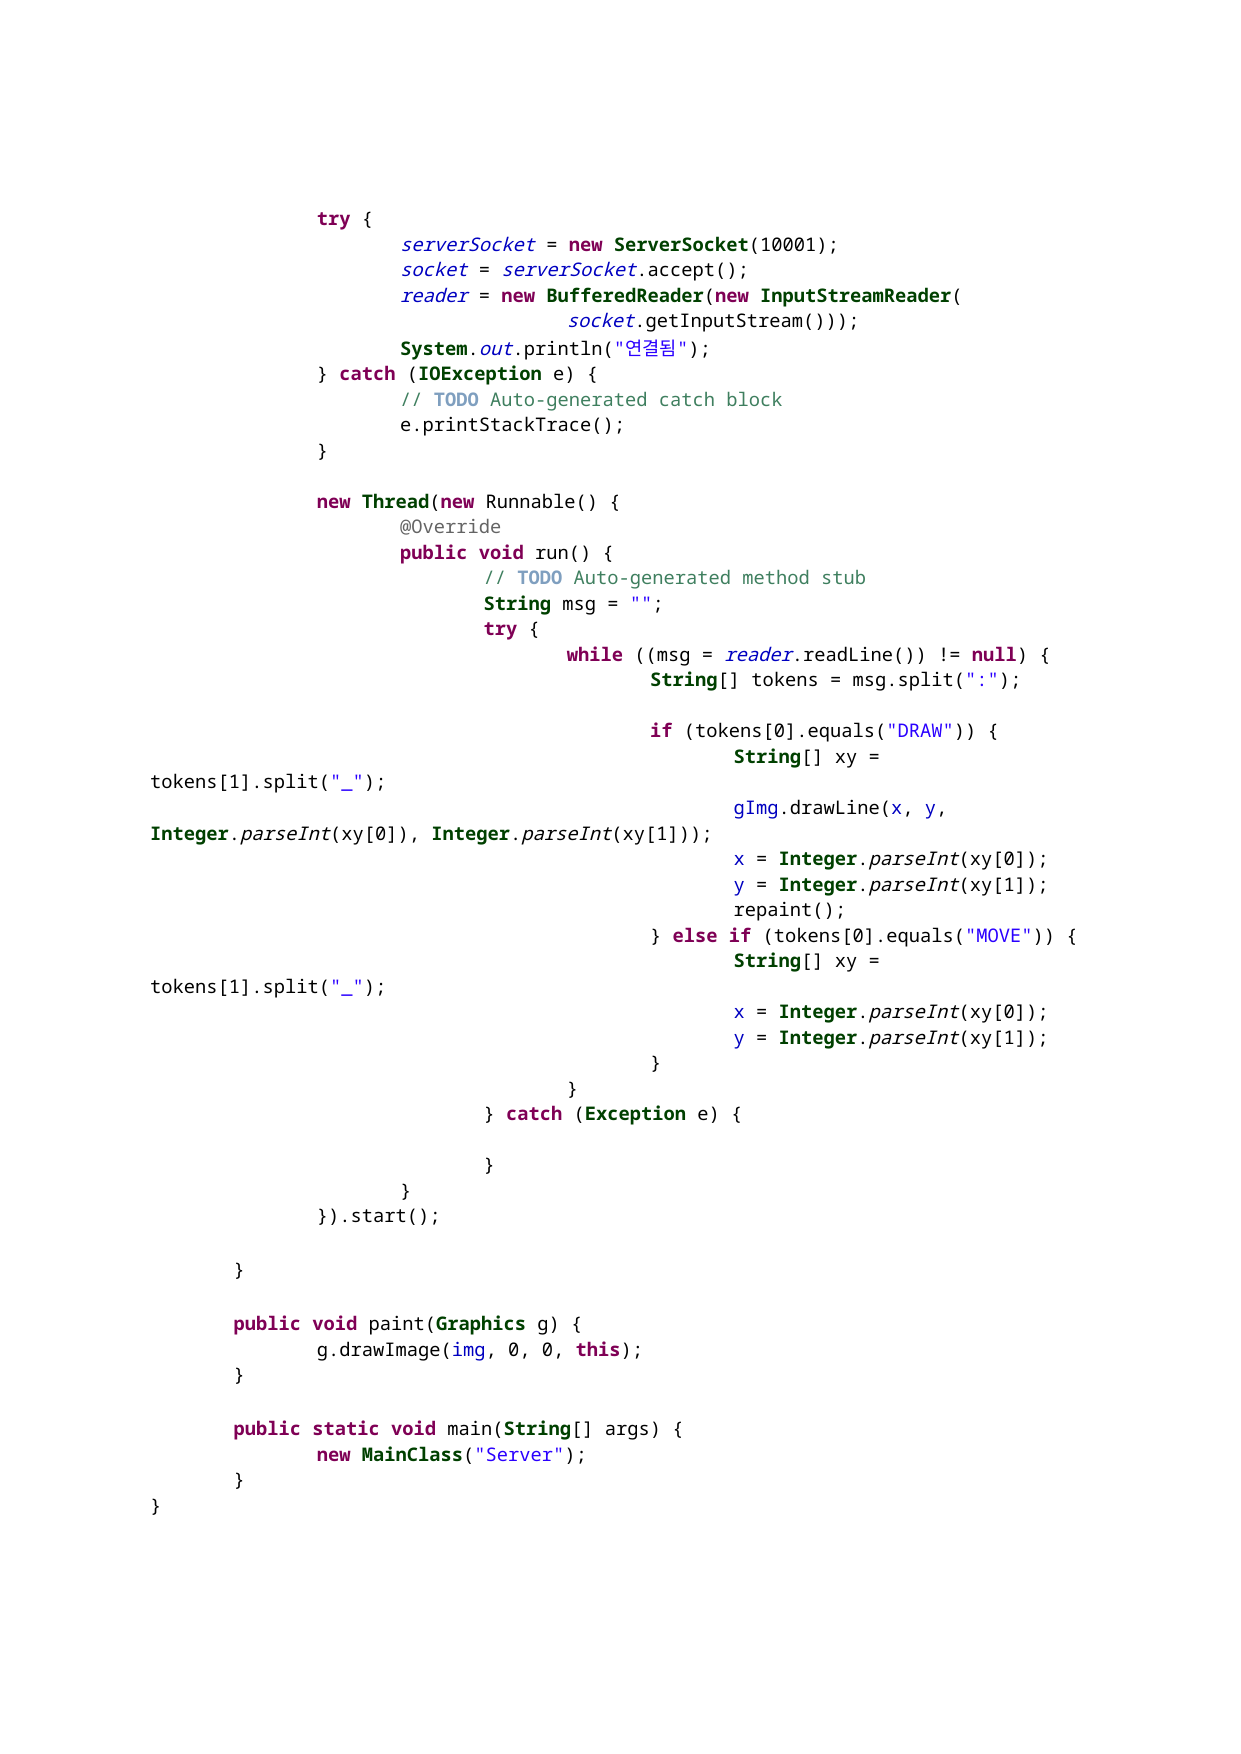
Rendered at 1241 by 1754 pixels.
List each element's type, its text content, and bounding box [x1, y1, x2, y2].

text y = Integer.parseInt(xy[1]); [150, 1024, 1090, 1049]
text } [150, 1152, 1090, 1177]
text new MainClass("Server"); [150, 1441, 1090, 1467]
text try { [150, 616, 1090, 641]
text public static void main(String[] args) { [150, 1416, 1090, 1441]
text if (tokens[0].equals("DRAW")) { [150, 718, 1090, 743]
text socket.getInputStream())); [150, 308, 1090, 333]
text }).start(); [150, 1203, 1090, 1228]
text } catch (IOException e) { [150, 360, 1090, 386]
text } catch (Exception e) { [150, 1101, 1090, 1126]
text gImg.drawLine(x, y, Integer.parseInt(xy[0]), Integer.parseInt(xy[1])); [150, 794, 1090, 845]
text reader = new BufferedReader(new InputStreamReader( [150, 282, 1090, 308]
text } [150, 1049, 1090, 1075]
text // TODO Auto-generated catch block [150, 386, 1090, 411]
text y = Integer.parseInt(xy[1]); [150, 871, 1090, 896]
text g.drawImage(img, 0, 0, this); [150, 1336, 1090, 1362]
text } [150, 1362, 1090, 1387]
text serverSocket = new ServerSocket(10001); [150, 231, 1090, 257]
text String[] tokens = msg.split(":"); [150, 667, 1090, 692]
text } [150, 1177, 1090, 1203]
text e.printStackTrace(); [150, 411, 1090, 437]
text @Override [150, 513, 1090, 539]
text repaint(); [150, 896, 1090, 922]
text String[] xy = tokens[1].split("_"); [150, 743, 1090, 794]
text try { [150, 206, 1090, 231]
text x = Integer.parseInt(xy[0]); [150, 845, 1090, 871]
text x = Integer.parseInt(xy[0]); [150, 998, 1090, 1024]
text } [150, 1257, 1090, 1282]
text } else if (tokens[0].equals("MOVE")) { [150, 922, 1090, 947]
text new Thread(new Runnable() { [150, 488, 1090, 513]
text } [150, 1467, 1090, 1492]
text // TODO Auto-generated method stub [150, 564, 1090, 590]
text String msg = ""; [150, 590, 1090, 616]
text String[] xy = tokens[1].split("_"); [150, 947, 1090, 998]
text socket = serverSocket.accept(); [150, 257, 1090, 282]
text } [150, 437, 1090, 462]
text System.out.println("연결됨"); [150, 333, 1090, 360]
text } [150, 1075, 1090, 1101]
text public void run() { [150, 539, 1090, 564]
text } [150, 1492, 1090, 1518]
text public void paint(Graphics g) { [150, 1311, 1090, 1336]
text while ((msg = reader.readLine()) != null) { [150, 641, 1090, 667]
